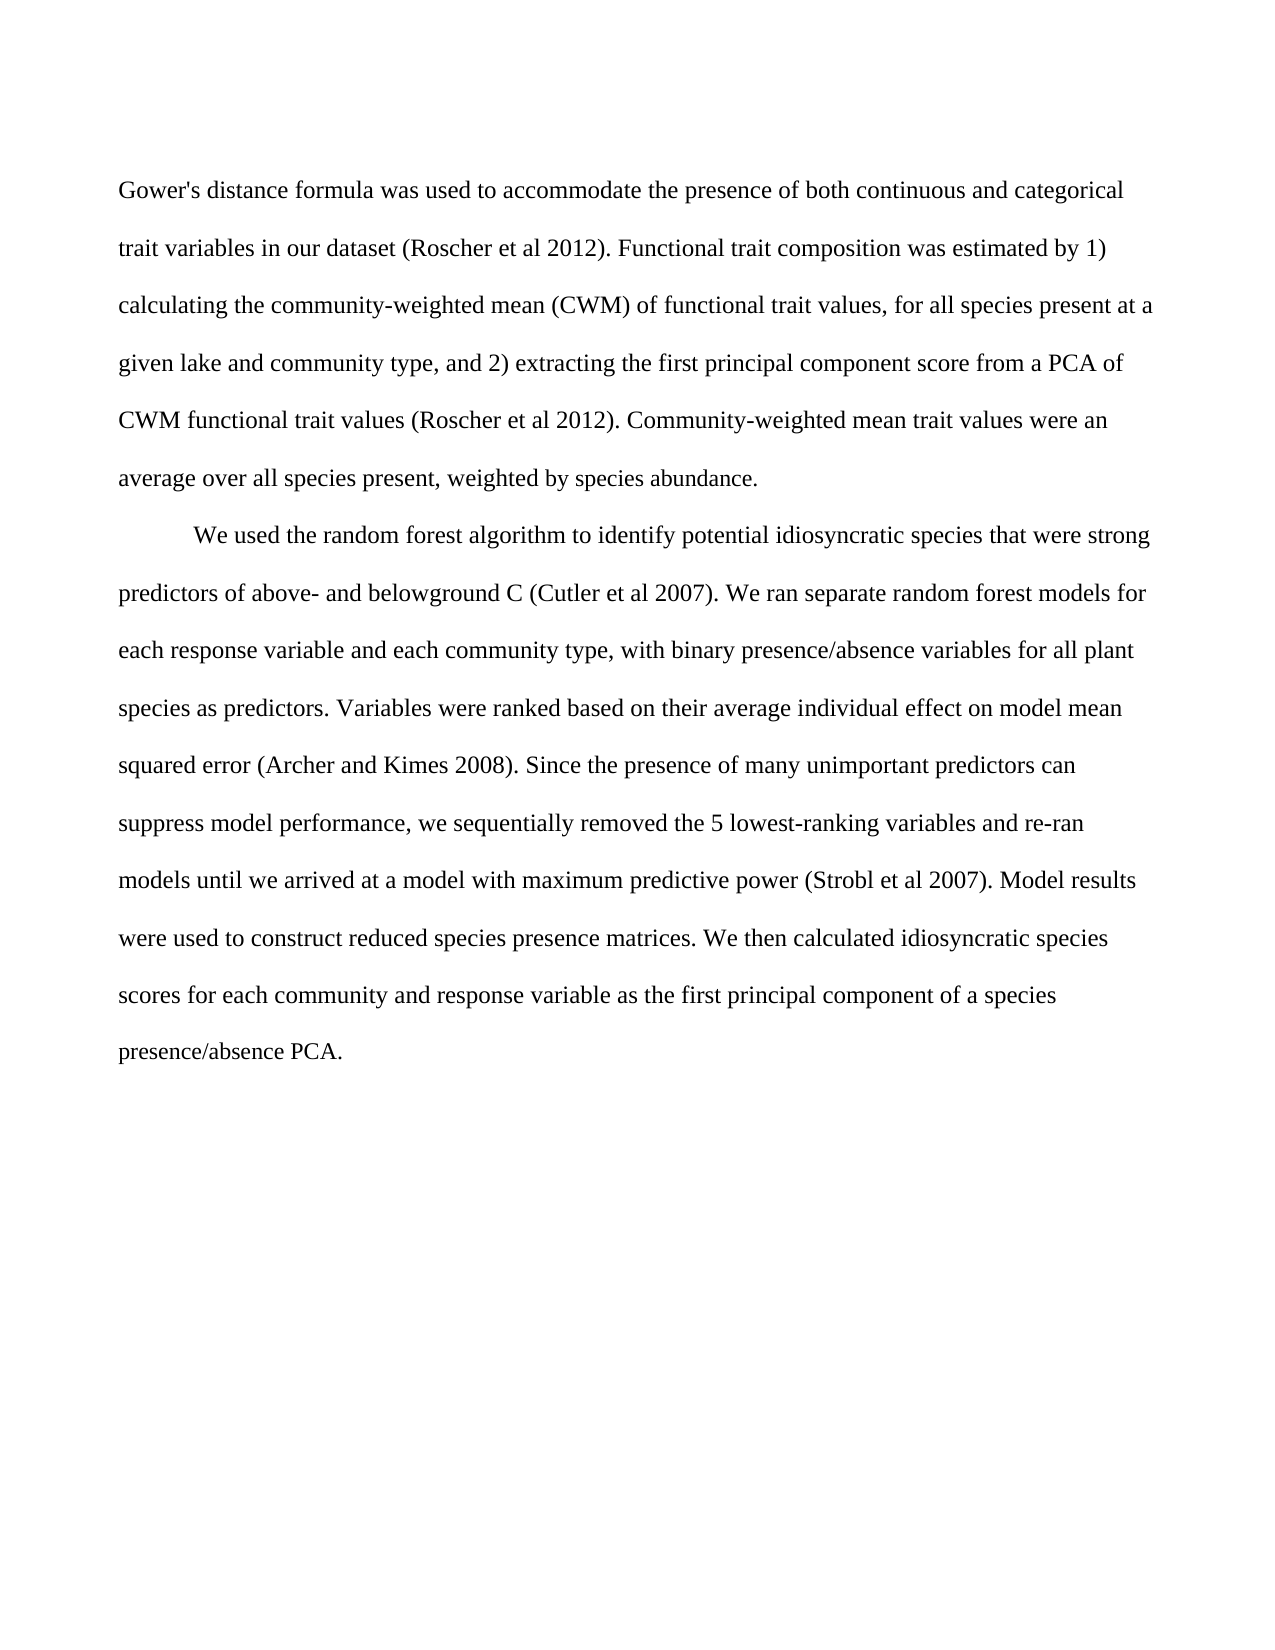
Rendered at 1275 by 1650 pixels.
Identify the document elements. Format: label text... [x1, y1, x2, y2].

text We used the random forest algorithm to identify potential idiosyncratic species that were strong predictors of above- and belowground C (Cutler et al 2007). We ran separate random forest models for each response variable and each community type, with binary presence/absence variables for all plant species as predictors. Variables were ranked based on their average individual effect on model mean squared error (Archer and Kimes 2008). Since the presence of many unimportant predictors can suppress model performance, we sequentially removed the 5 lowest-ranking variables and re-ran models until we arrived at a model with maximum predictive power (Strobl et al 2007). Model results were used to construct reduced species presence matrices. We then calculated idiosyncratic species scores for each community and response variable as the first principal component of a species presence/absence PCA. [118, 521, 1157, 1064]
text Gower's distance formula was used to accommodate the presence of both continuous and categorical trait variables in our dataset (Roscher et al 2012). Functional trait composition was estimated by 1) calculating the community-weighted mean (CWM) of functional trait values, for all species present at a given lake and community type, and 2) extracting the first principal component score from a PCA of CWM functional trait values (Roscher et al 2012). Community-weighted mean trait values were an average over all species present, weighted by species abundance. [118, 118, 1157, 492]
